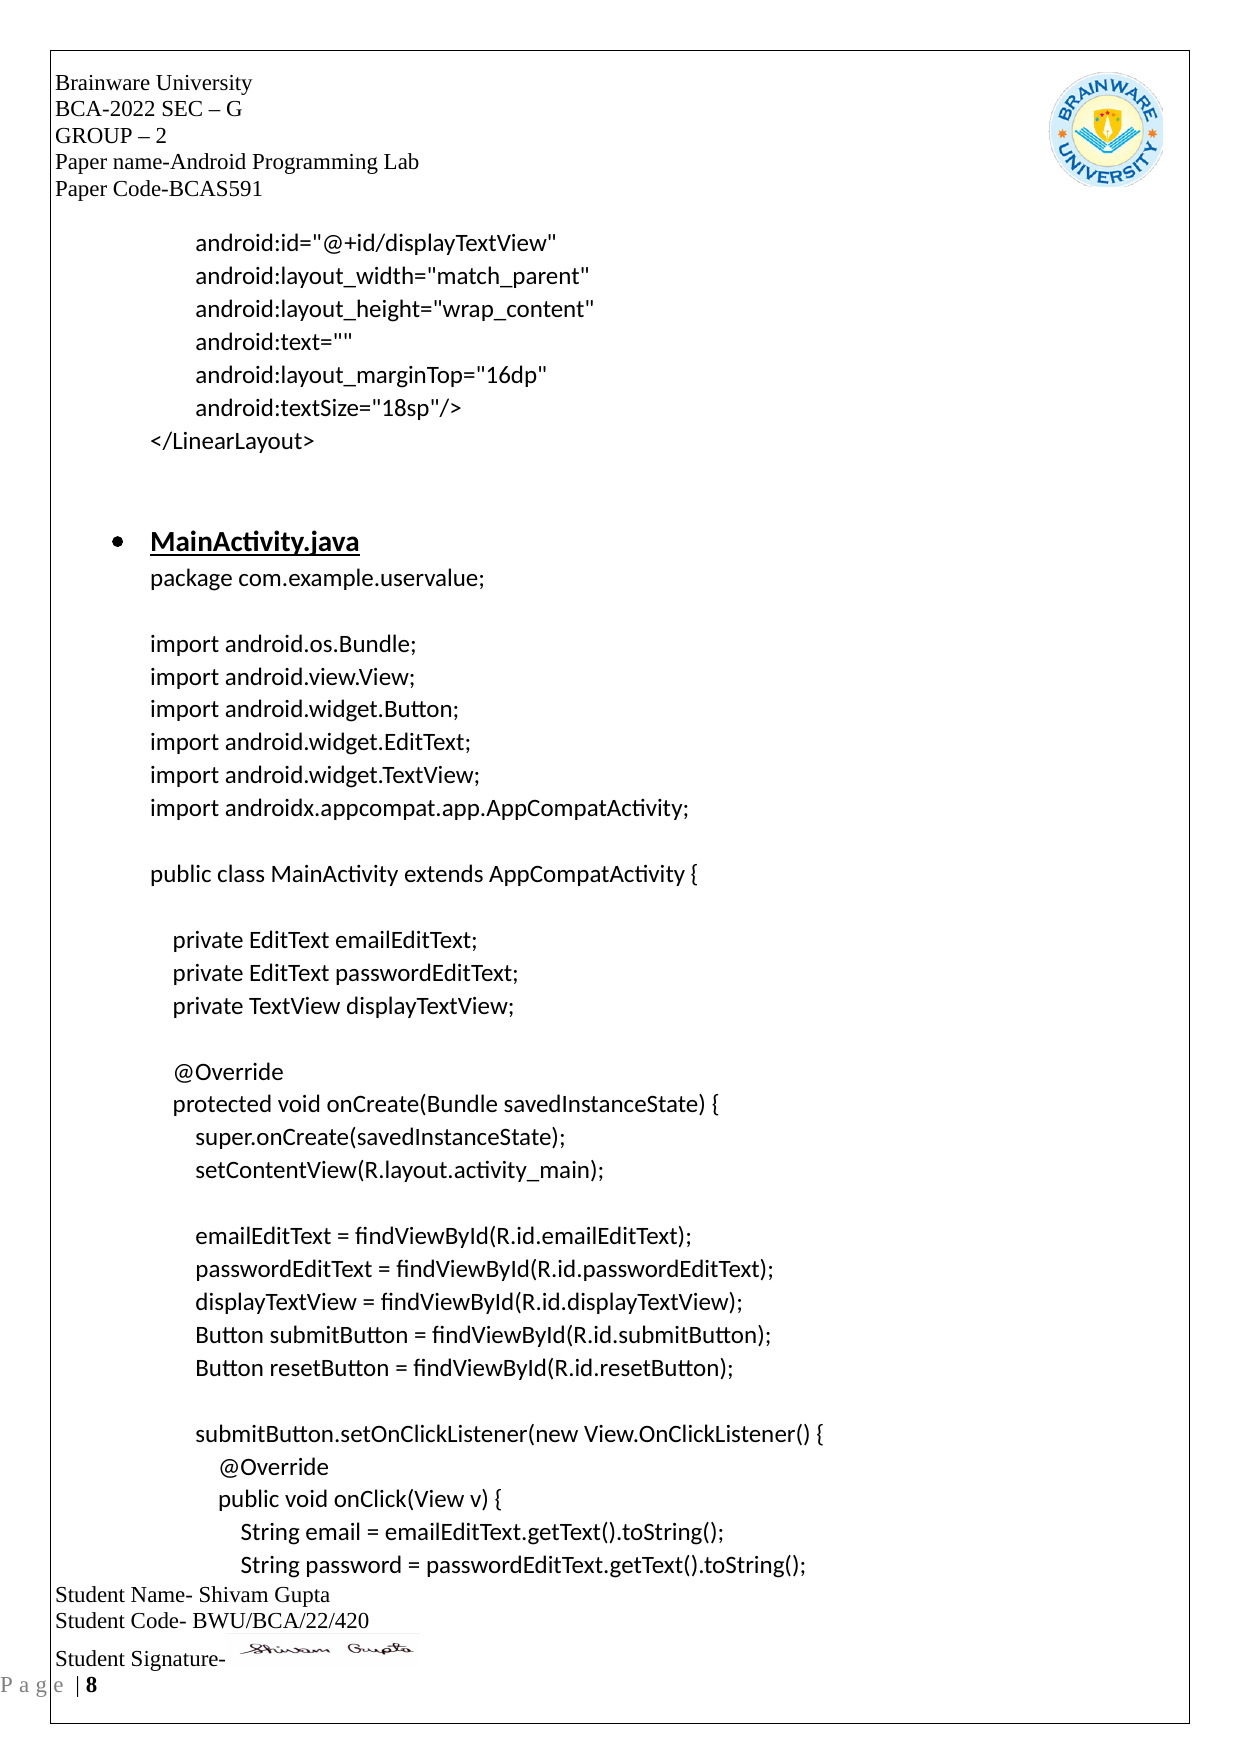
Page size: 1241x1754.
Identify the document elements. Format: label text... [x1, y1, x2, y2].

list import android.widget.Button; [150, 694, 1165, 724]
list private EditText passwordEditText; [150, 957, 1165, 987]
list import android.widget.TextView; [150, 759, 1165, 790]
list android:id="@+id/displayTextView" [150, 227, 1165, 258]
list android:layout_height="wrap_content" [150, 293, 1165, 324]
list displayTextView = findViewById(R.id.displayTextView); [150, 1286, 1165, 1317]
list </LinearLayout> [150, 425, 1165, 455]
list Button submitButton = findViewById(R.id.submitButton); [150, 1319, 1165, 1349]
list submitButton.setOnClickListener(new View.OnClickListener() { [150, 1418, 1165, 1448]
list import android.widget.EditText; [150, 727, 1165, 757]
list @Override [150, 1056, 1165, 1086]
list android:layout_width="match_parent" [150, 260, 1165, 291]
list import android.view.View; [150, 661, 1165, 691]
list private EditText emailEditText; [150, 924, 1165, 954]
picture [226, 1633, 421, 1667]
list emailEditText = findViewById(R.id.emailEditText); [150, 1220, 1165, 1251]
list Button resetButton = findViewById(R.id.resetButton); [150, 1352, 1165, 1382]
list String email = emailEditText.getText().toString(); [150, 1517, 1165, 1547]
list android:textSize="18sp"/> [150, 392, 1165, 422]
list package com.example.uservalue; [150, 562, 1165, 592]
list private TextView displayTextView; [150, 990, 1165, 1020]
list passwordEditText = findViewById(R.id.passwordEditText); [150, 1253, 1165, 1284]
list android:layout_marginTop="16dp" [150, 359, 1165, 389]
list MainActivity.java [112, 523, 1165, 559]
list String password = passwordEditText.getText().toString(); [150, 1549, 1165, 1580]
list public class MainActivity extends AppCompatActivity { [150, 858, 1165, 889]
list setContentView(R.layout.activity_main); [150, 1154, 1165, 1185]
list android:text="" [150, 326, 1165, 357]
list import androidx.appcompat.app.AppCompatActivity; [150, 792, 1165, 823]
list @Override [150, 1451, 1165, 1481]
list protected void onCreate(Bundle savedInstanceState) { [150, 1089, 1165, 1119]
list import android.os.Bundle; [150, 628, 1165, 658]
list super.onCreate(savedInstanceState); [150, 1122, 1165, 1152]
list public void onClick(View v) { [150, 1484, 1165, 1514]
picture [1048, 72, 1164, 188]
